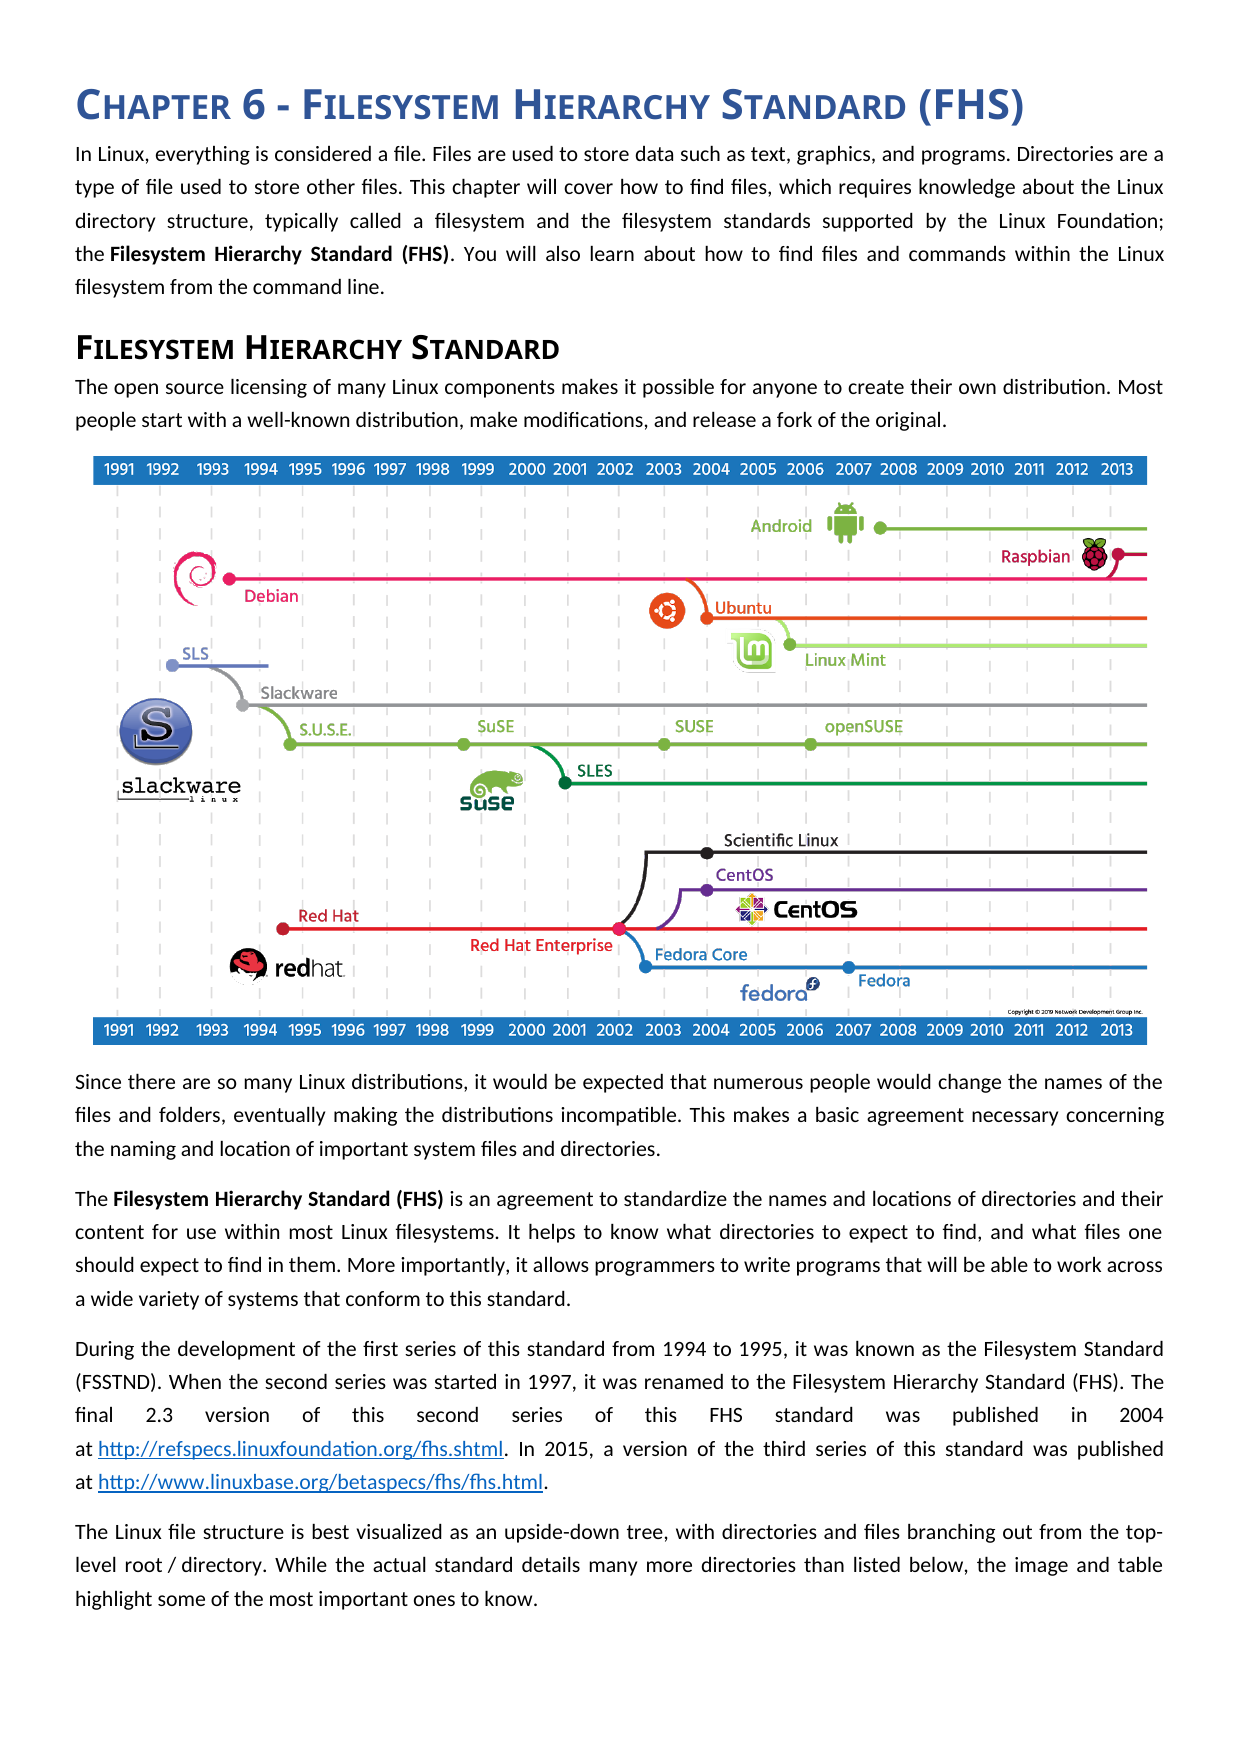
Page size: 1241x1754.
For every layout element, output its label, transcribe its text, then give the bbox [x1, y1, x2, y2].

text In Linux, everything is considered a file. Files are used to store data such as text, graphics, and programs. Directories are a type of file used to store other files. This chapter will cover how to find files, which requires knowledge about the Linux directory structure, typically called a filesystem and the filesystem standards supported by the Linux Foundation; the Filesystem Hierarchy Standard (FHS). You will also learn about how to find files and commands within the Linux filesystem from the command line. [75, 140, 1165, 300]
text The Filesystem Hierarchy Standard (FHS) is an agreement to standardize the names and locations of directories and their content for use within most Linux filesystems. It helps to know what directories to expect to find, and what files one should expect to find in them. More importantly, it allows programmers to write programs that will be able to work across a wide variety of systems that conform to this standard. [75, 1185, 1165, 1312]
subtitle Chapter 6 - Filesystem Hierarchy Standard (FHS) [75, 75, 1165, 132]
text The Linux file structure is best visualized as an upside-down tree, with directories and files branching out from the top-level root / directory. While the actual standard details many more directories than listed below, the image and table highlight some of the most important ones to know. [75, 1518, 1165, 1612]
subtitle Filesystem Hierarchy Standard [75, 323, 1165, 369]
text During the development of the first series of this standard from 1994 to 1995, it was known as the Filesystem Standard (FSSTND). When the second series was started in 1997, it was renamed to the Filesystem Hierarchy Standard (FHS). The final 2.3 version of this second series of this FHS standard was published in 2004 at http://refspecs.linuxfoundation.org/fhs.shtml. In 2015, a version of the third series of this standard was published at http://www.linuxbase.org/betaspecs/fhs/fhs.html. [75, 1335, 1165, 1495]
picture [93, 456, 1148, 1045]
text Since there are so many Linux distributions, it would be expected that numerous people would change the names of the files and folders, eventually making the distributions incompatible. This makes a basic agreement necessary concerning the naming and location of important system files and directories. [75, 1068, 1165, 1162]
text The open source licensing of many Linux components makes it possible for anyone to create their own distribution. Most people start with a well-known distribution, make modifications, and release a fork of the original. [75, 373, 1165, 433]
